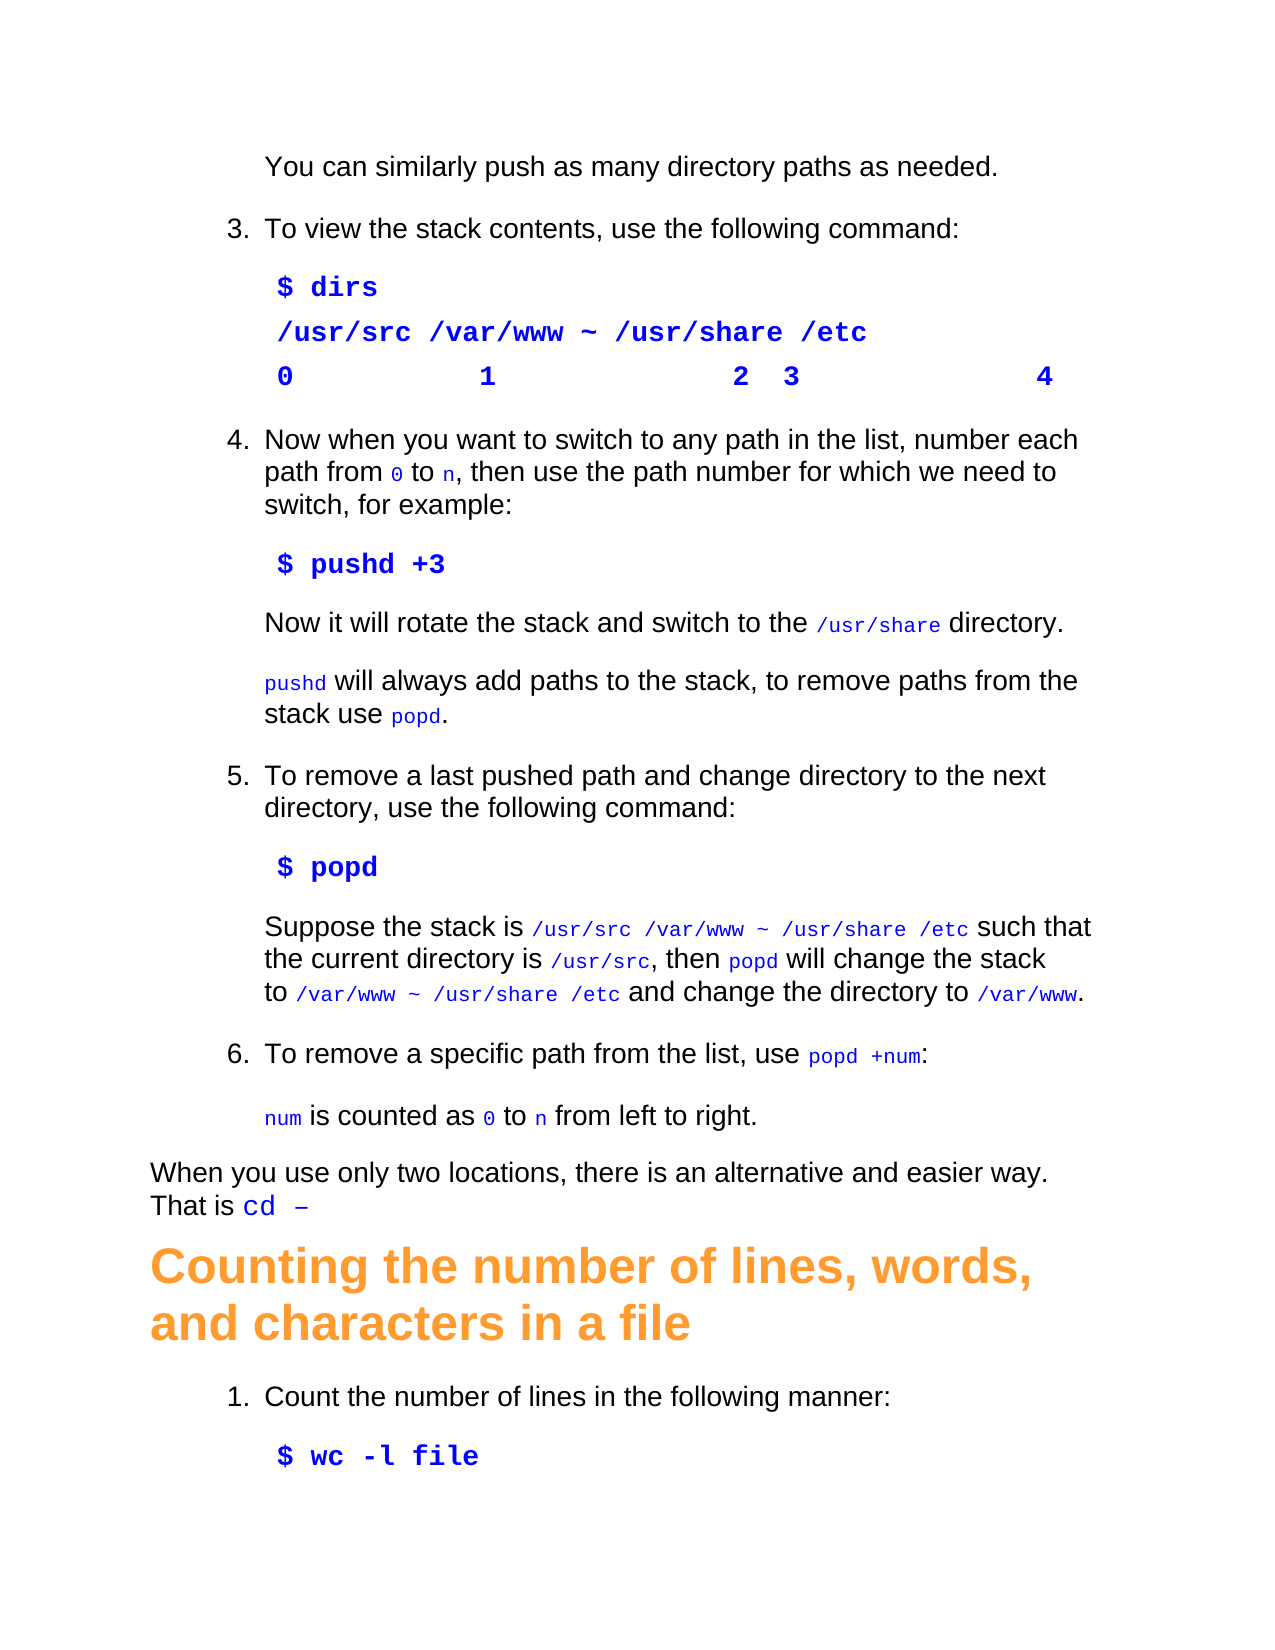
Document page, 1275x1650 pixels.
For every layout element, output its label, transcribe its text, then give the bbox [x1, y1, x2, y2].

list To remove a last pushed path and change directory to the next directory, use the following command: [227, 759, 1125, 823]
text pushd will always add paths to the stack, to remove paths from the stack use popd. [264, 664, 1125, 729]
text You can similarly push as many directory paths as needed. [264, 150, 1125, 182]
text Suppose the stack is /usr/src /var/www ~ /usr/share /etc such that the current directory is /usr/src, then popd will change the stack to /var/www ~ /usr/share /etc and change the directory to /var/www. [264, 909, 1125, 1008]
text $ popd [277, 853, 1075, 884]
list To view the stack contents, use the following command: [227, 212, 1125, 244]
text num is counted as 0 to n from left to right. [264, 1099, 1125, 1131]
text $ pushd +3 [277, 549, 1075, 581]
text $ dirs [277, 273, 1075, 305]
text $ wc -l file [277, 1442, 1075, 1474]
text /usr/src /var/www ~ /usr/share /etc [277, 317, 1075, 349]
list Now when you want to switch to any path in the list, number each path from 0 to n, then use the path number for which we need to switch, for example: [227, 423, 1125, 520]
subtitle Counting the number of lines, words, and characters in a file [150, 1236, 1125, 1351]
list To remove a specific path from the list, use popd +num: [227, 1037, 1125, 1069]
text Now it will rotate the stack and switch to the /usr/share directory. [264, 606, 1125, 639]
text 0 1 2 3 4 [277, 362, 1075, 394]
list Count the number of lines in the following manner: [227, 1380, 1125, 1413]
text When you use only two locations, there is an alternative and easier way. That is cd – [242, 1156, 1075, 1224]
